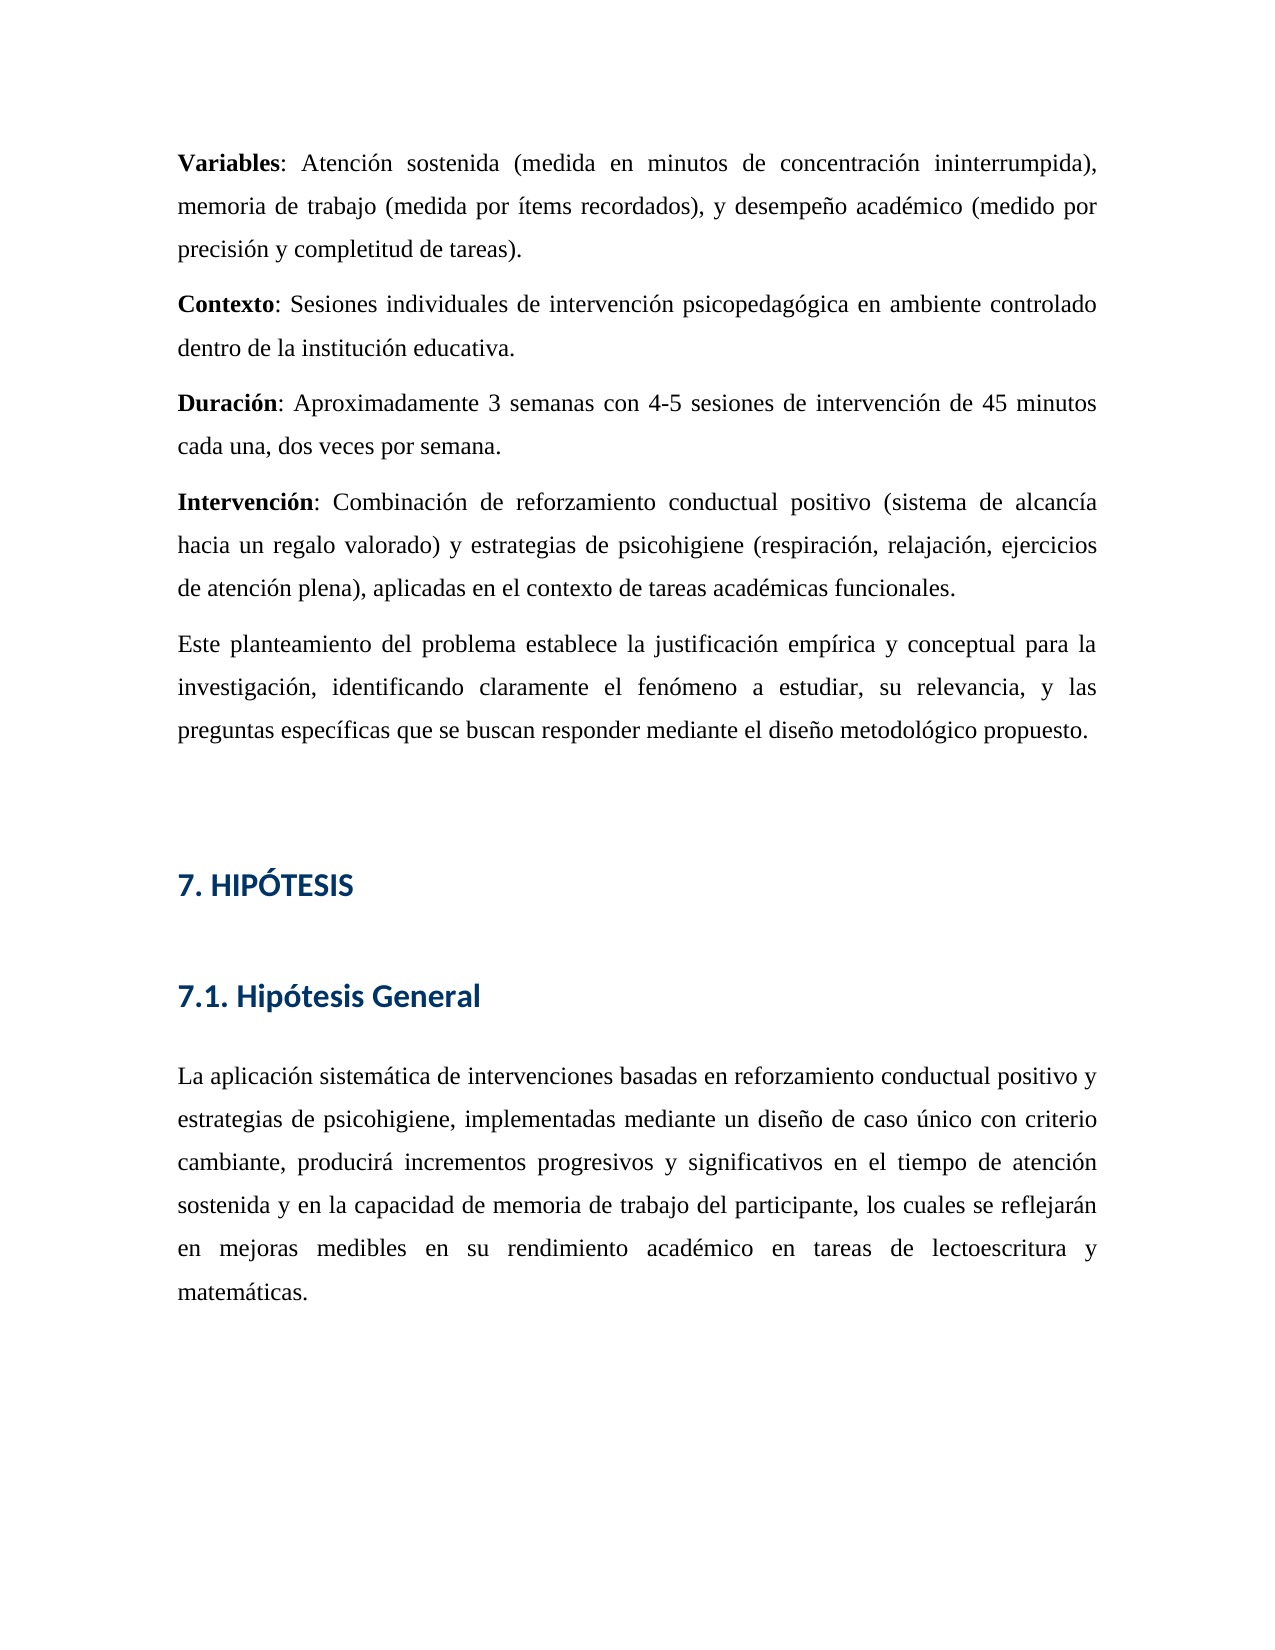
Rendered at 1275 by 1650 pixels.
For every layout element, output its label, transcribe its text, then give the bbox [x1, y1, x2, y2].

text Contexto: Sesiones individuales de intervención psicopedagógica en ambiente controlado dentro de la institución educativa. [177, 289, 1098, 361]
subtitle 7. HIPÓTESIS [177, 864, 1098, 904]
text Intervención: Combinación de reforzamiento conductual positivo (sistema de alcancía hacia un regalo valorado) y estrategias de psicohigiene (respiración, relajación, ejercicios de atención plena), aplicadas en el contexto de tareas académicas funcionales. [177, 487, 1098, 602]
text La aplicación sistemática de intervenciones basadas en reforzamiento conductual positivo y estrategias de psicohigiene, implementadas mediante un diseño de caso único con criterio cambiante, producirá incrementos progresivos y significativos en el tiempo de atención sostenida y en la capacidad de memoria de trabajo del participante, los cuales se reflejarán en mejoras medibles en su rendimiento académico en tareas de lectoescritura y matemáticas. [177, 1061, 1098, 1305]
subtitle 7.1. Hipótesis General [177, 975, 1098, 1016]
text Variables: Atención sostenida (medida en minutos de concentración ininterrumpida), memoria de trabajo (medida por ítems recordados), y desempeño académico (medido por precisión y completitud de tareas). [177, 148, 1098, 263]
text Este planteamiento del problema establece la justificación empírica y conceptual para la investigación, identificando claramente el fenómeno a estudiar, su relevancia, y las preguntas específicas que se buscan responder mediante el diseño metodológico propuesto. [177, 629, 1098, 744]
text Duración: Aproximadamente 3 semanas con 4-5 sesiones de intervención de 45 minutos cada una, dos veces por semana. [177, 388, 1098, 460]
